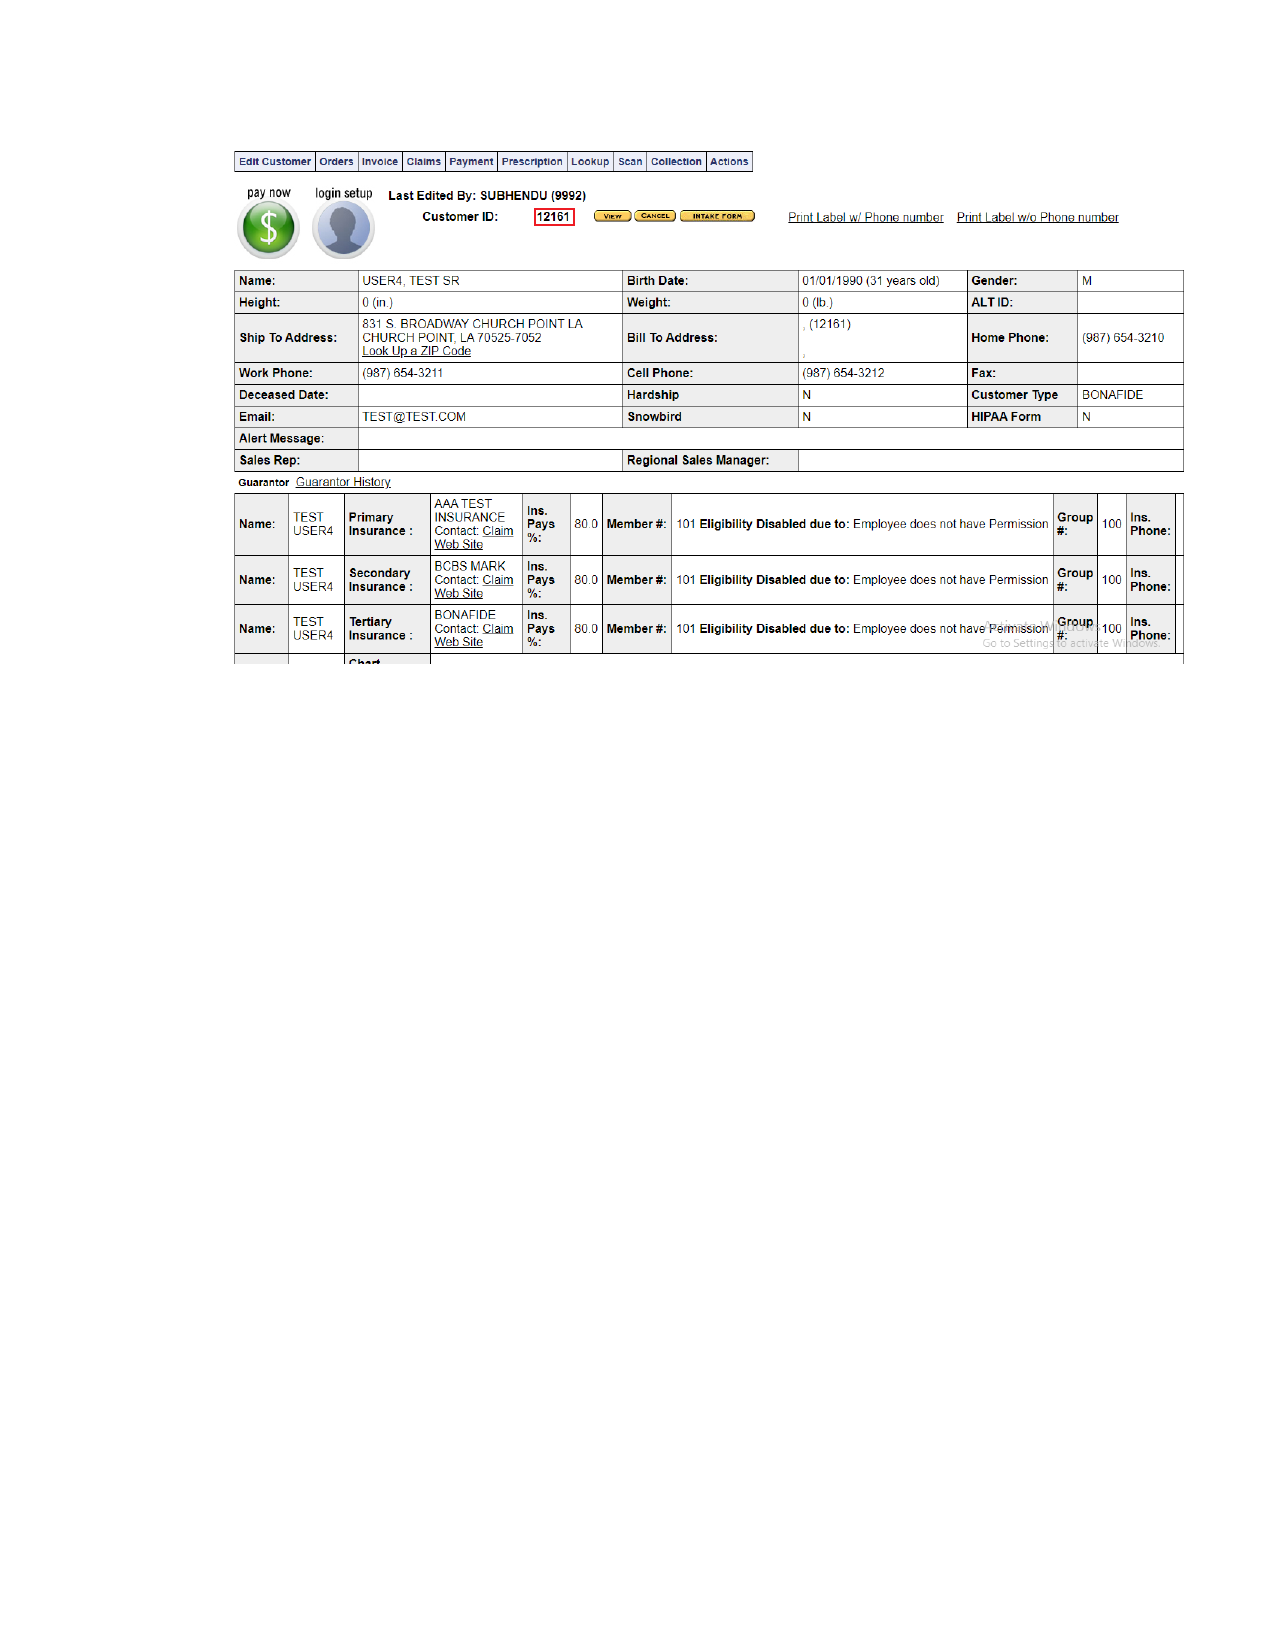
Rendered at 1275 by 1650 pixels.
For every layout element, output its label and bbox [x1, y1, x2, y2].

picture [225, 150, 1199, 664]
